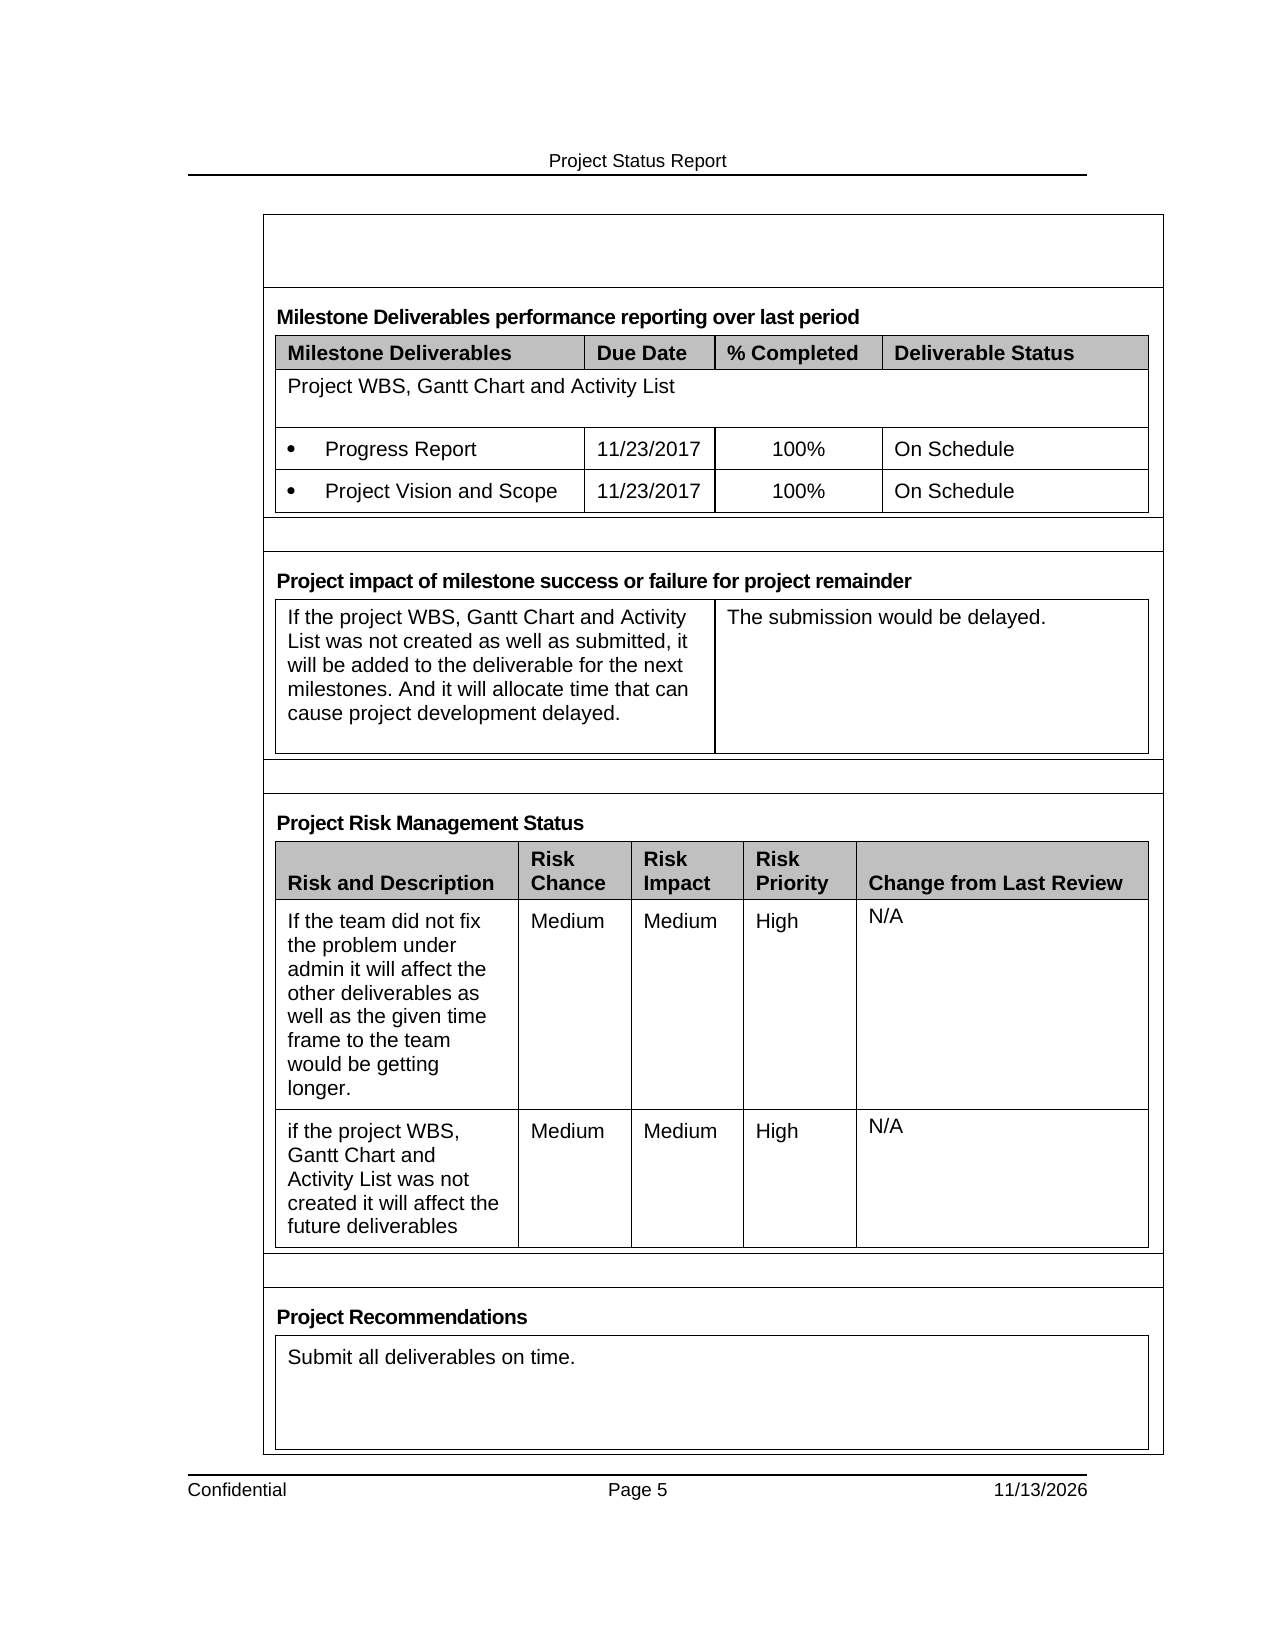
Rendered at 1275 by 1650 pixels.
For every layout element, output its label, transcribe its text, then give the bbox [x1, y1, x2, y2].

table_cell Project Risk Management Status [264, 794, 1163, 1253]
table_cell [264, 518, 1163, 551]
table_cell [264, 215, 1163, 287]
table_cell [264, 760, 1163, 793]
table_cell Milestone Deliverables performance reporting over last period [264, 288, 1163, 517]
table_cell [264, 1254, 1163, 1287]
table_cell Project impact of milestone success or failure for project remainder [264, 552, 1163, 759]
table_cell Project Recommendations [264, 1288, 1163, 1454]
